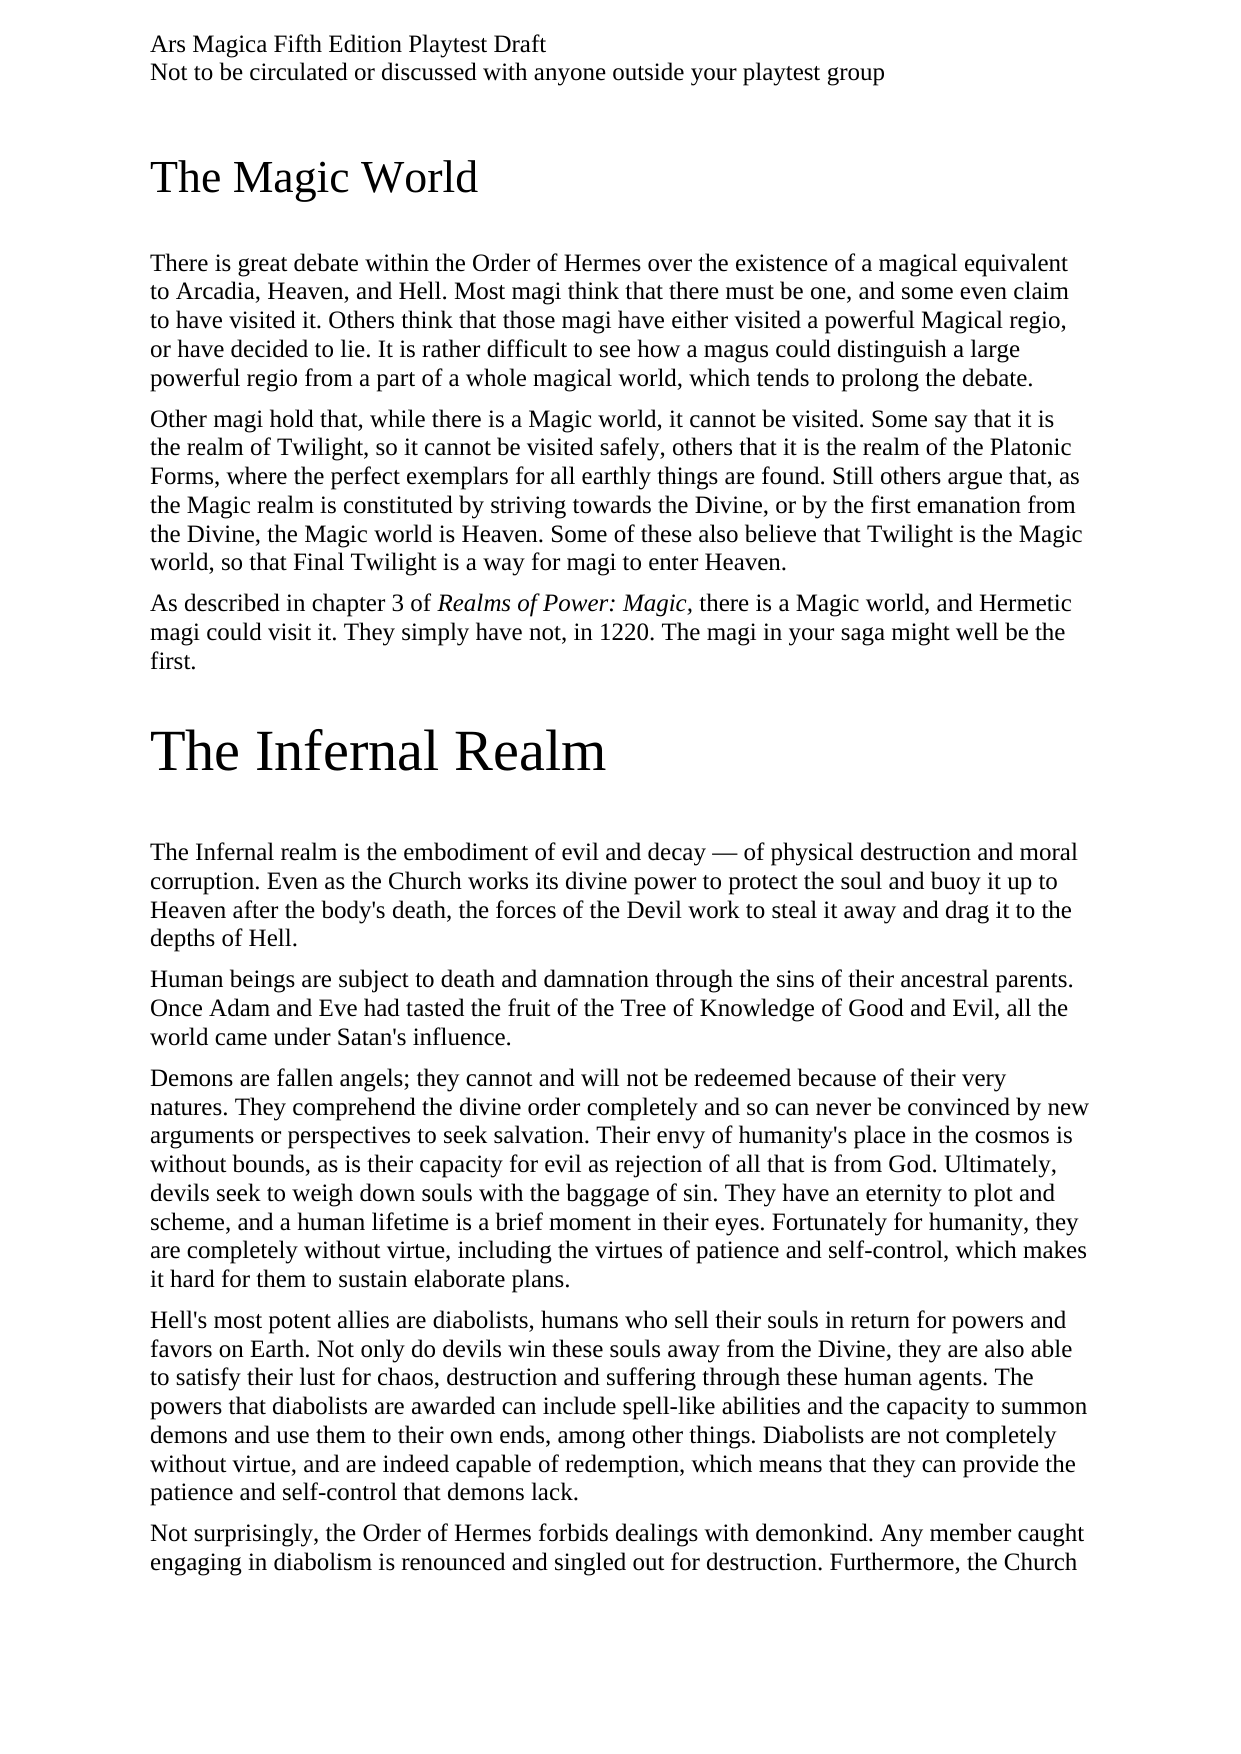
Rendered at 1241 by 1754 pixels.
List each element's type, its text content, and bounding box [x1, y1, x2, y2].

text Demons are fallen angels; they cannot and will not be redeemed because of their very natures. They comprehend the divine order completely and so can never be convinced by new arguments or perspectives to seek salvation. Their envy of humanity's place in the cosmos is without bounds, as is their capacity for evil as rejection of all that is from God. Ultimately, devils seek to weigh down souls with the baggage of sin. They have an eternity to plot and scheme, and a human lifetime is a brief moment in their eyes. Fortunately for humanity, they are completely without virtue, including the virtues of patience and self-control, which makes it hard for them to sustain elaborate plans. [150, 1063, 1090, 1293]
text Hell's most potent allies are diabolists, humans who sell their souls in return for powers and favors on Earth. Not only do devils win these souls away from the Divine, they are also able to satisfy their lust for chaos, destruction and suffering through these human agents. The powers that diabolists are awarded can include spell-like abilities and the capacity to summon demons and use them to their own ends, among other things. Diabolists are not completely without virtue, and are indeed capable of redemption, which means that they can provide the patience and self-control that demons lack. [150, 1305, 1090, 1506]
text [150, 1518, 1090, 1576]
text Other magi hold that, while there is a Magic world, it cannot be visited. Some say that it is the realm of Twilight, so it cannot be visited safely, others that it is the realm of the Platonic Forms, where the perfect exemplars for all earthly things are found. Still others argue that, as the Magic realm is constituted by striving towards the Divine, or by the first emanation from the Divine, the Magic world is Heaven. Some of these also believe that Twilight is the Magic world, so that Final Twilight is a way for magi to enter Heaven. [150, 404, 1090, 576]
text The Magic World [150, 150, 1090, 203]
text As described in chapter 3 of Realms of Power: Magic, there is a Magic world, and Hermetic magi could visit it. They simply have not, in 1220. The magi in your saga might well be the first. [150, 588, 1090, 674]
text There is great debate within the Order of Hermes over the existence of a magical equivalent to Arcadia, Heaven, and Hell. Most magi think that there must be one, and some even claim to have visited it. Others think that those magi have either visited a powerful Magical regio, or have decided to lie. It is rather difficult to see how a magus could distinguish a large powerful regio from a part of a whole magical world, which tends to prolong the debate. [150, 248, 1090, 391]
text Human beings are subject to death and damnation through the sins of their ancestral parents. Once Adam and Eve had tasted the fruit of the Tree of Knowledge of Good and Evil, all the world came under Satan's influence. [150, 964, 1090, 1051]
text The Infernal realm is the embodiment of evil and decay — of physical destruction and moral corruption. Even as the Church works its divine power to protect the soul and buoy it up to Heaven after the body's death, the forces of the Devil work to steal it away and drag it to the depths of Hell. [150, 837, 1090, 952]
text The Infernal Realm [150, 716, 1090, 783]
